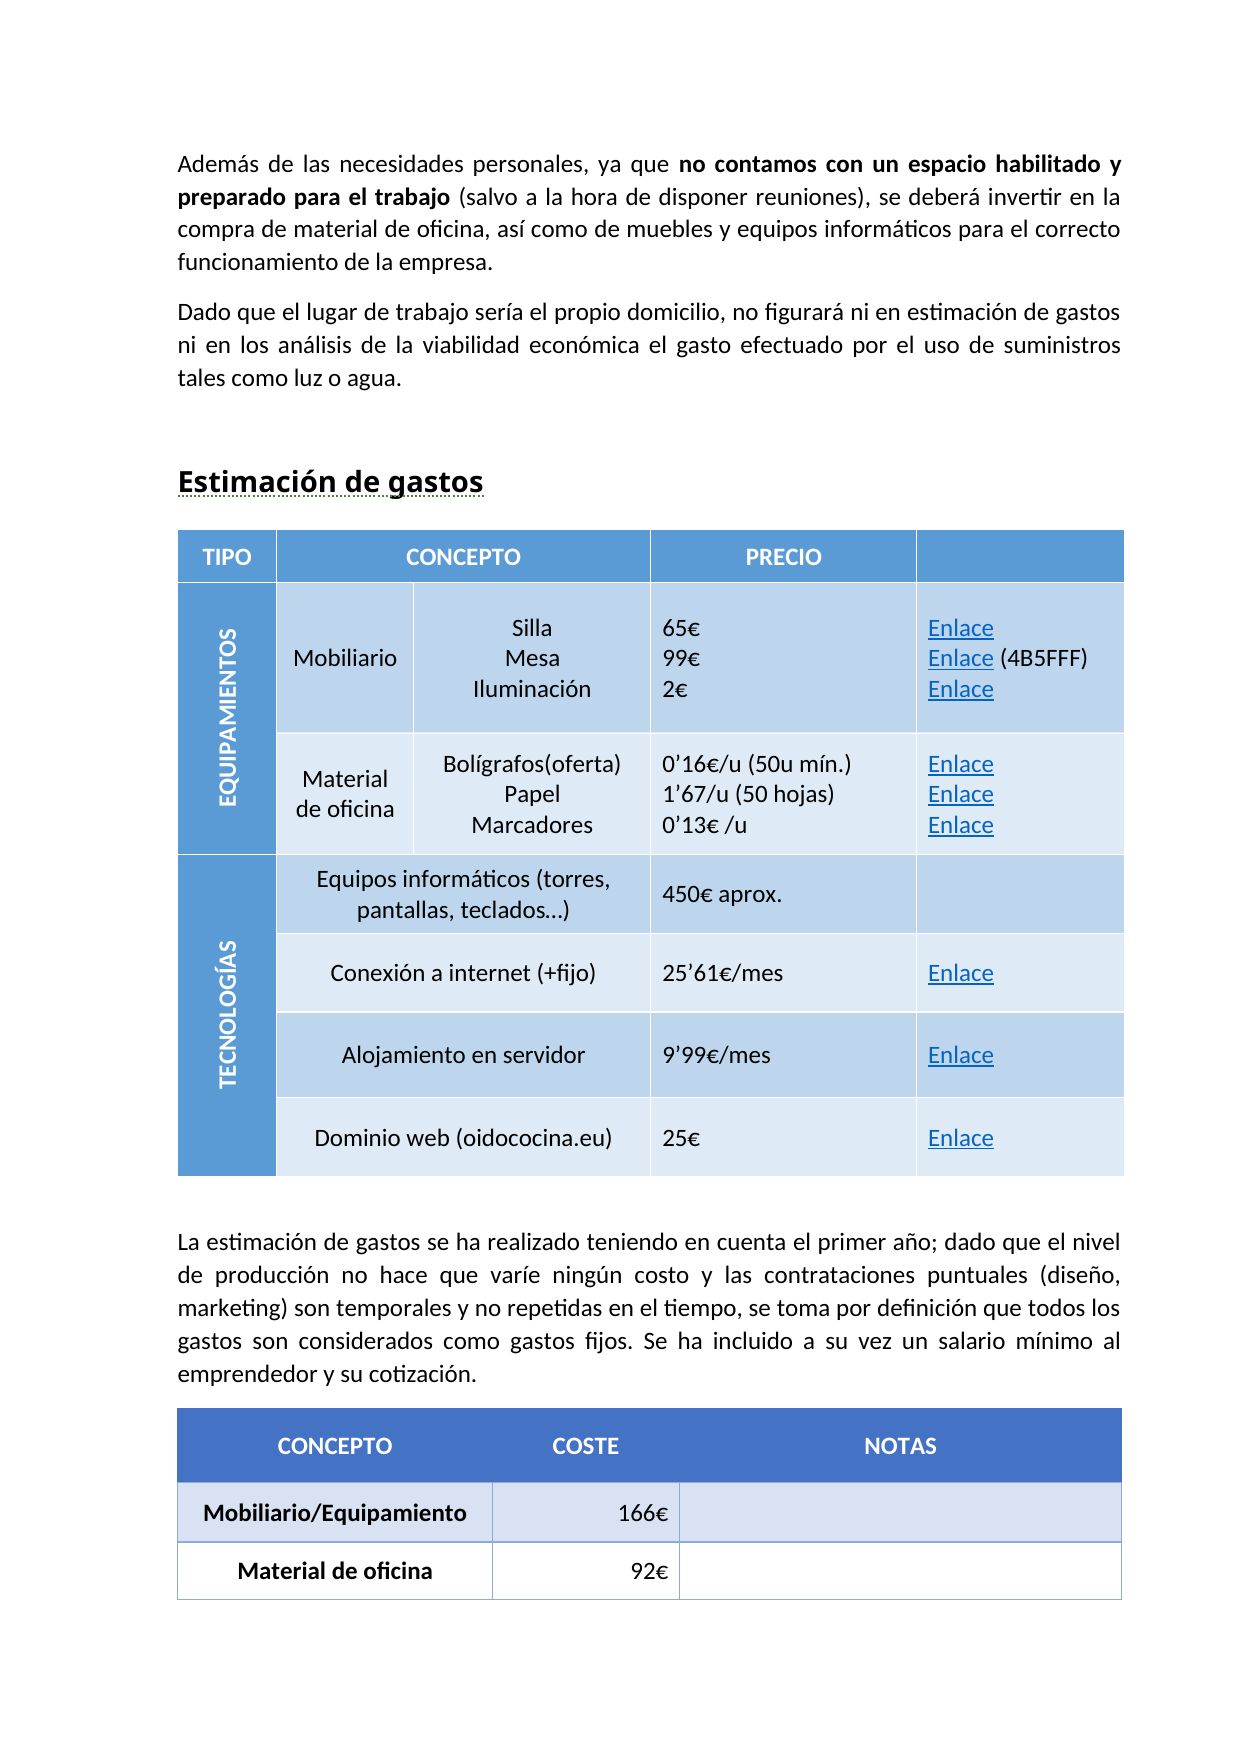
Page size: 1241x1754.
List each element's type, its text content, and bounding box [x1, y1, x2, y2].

table_header CONCEPTO [277, 530, 650, 582]
text Dado que el lugar de trabajo sería el propio domicilio, no figurará ni en estimación de gastos ni en los análisis de la viabilidad económica el gasto efectuado por el uso de suministros tales como luz o agua. [177, 296, 1122, 392]
table_header TIPO [178, 530, 276, 582]
table_header [917, 530, 1124, 582]
table_cell Dominio web (oidococina.eu) [277, 1098, 650, 1176]
table_cell Silla Mesa Iluminación [414, 583, 650, 732]
table_cell Mobiliario/Equipamiento [178, 1483, 492, 1541]
table_cell [680, 1543, 1121, 1598]
table_cell Equipos informáticos (torres, pantallas, teclados…) [277, 855, 650, 933]
table_cell Enlace [917, 1098, 1124, 1176]
table_cell Enlace Enlace (4B5FFF) Enlace [917, 583, 1124, 732]
table_cell [680, 1483, 1121, 1541]
table_header CONCEPTO [178, 1409, 492, 1482]
table_cell Enlace [917, 934, 1124, 1011]
text La estimación de gastos se ha realizado teniendo en cuenta el primer año; dado que el nivel de producción no hace que varíe ningún costo y las contrataciones puntuales (diseño, marketing) son temporales y no repetidas en el tiempo, se toma por definición que todos los gastos son considerados como gastos fijos. Se ha incluido a su vez un salario mínimo al emprendedor y su cotización. [177, 1226, 1122, 1389]
table_cell 9’99€/mes [651, 1013, 916, 1097]
table_header COSTE [493, 1409, 679, 1482]
table_cell Mobiliario [277, 583, 413, 732]
table_header NOTAS [680, 1409, 1121, 1482]
table_cell Enlace Enlace Enlace [917, 734, 1124, 854]
table_cell 166€ [493, 1483, 679, 1541]
table_cell Enlace [917, 1013, 1124, 1097]
table_cell Alojamiento en servidor [277, 1013, 650, 1097]
subtitle Estimación de gastos [177, 461, 1122, 501]
text Además de las necesidades personales, ya que no contamos con un espacio habilitado y preparado para el trabajo (salvo a la hora de disponer reuniones), se deberá invertir en la compra de material de oficina, así como de muebles y equipos informáticos para el correcto funcionamiento de la empresa. [177, 148, 1122, 277]
table_header PRECIO [651, 530, 916, 582]
table_cell 25€ [651, 1098, 916, 1176]
table_cell Bolígrafos(oferta) Papel Marcadores [414, 734, 650, 854]
table_cell [917, 855, 1124, 933]
table_cell Material de oficina [178, 1543, 492, 1598]
table_cell Conexión a internet (+fijo) [277, 934, 650, 1011]
table_cell 92€ [493, 1543, 679, 1598]
table_cell 0’16€/u (50u mín.) 1’67/u (50 hojas) 0’13€ /u [651, 734, 916, 854]
table_cell 25’61€/mes [651, 934, 916, 1011]
table_cell EQUIPAMIENTOS [178, 583, 276, 854]
table_cell TECNOLOGÍAS [178, 855, 276, 1176]
table_cell 65€ 99€ 2€ [651, 583, 916, 732]
table_cell Material de oficina [277, 734, 413, 854]
table_cell 450€ aprox. [651, 855, 916, 933]
